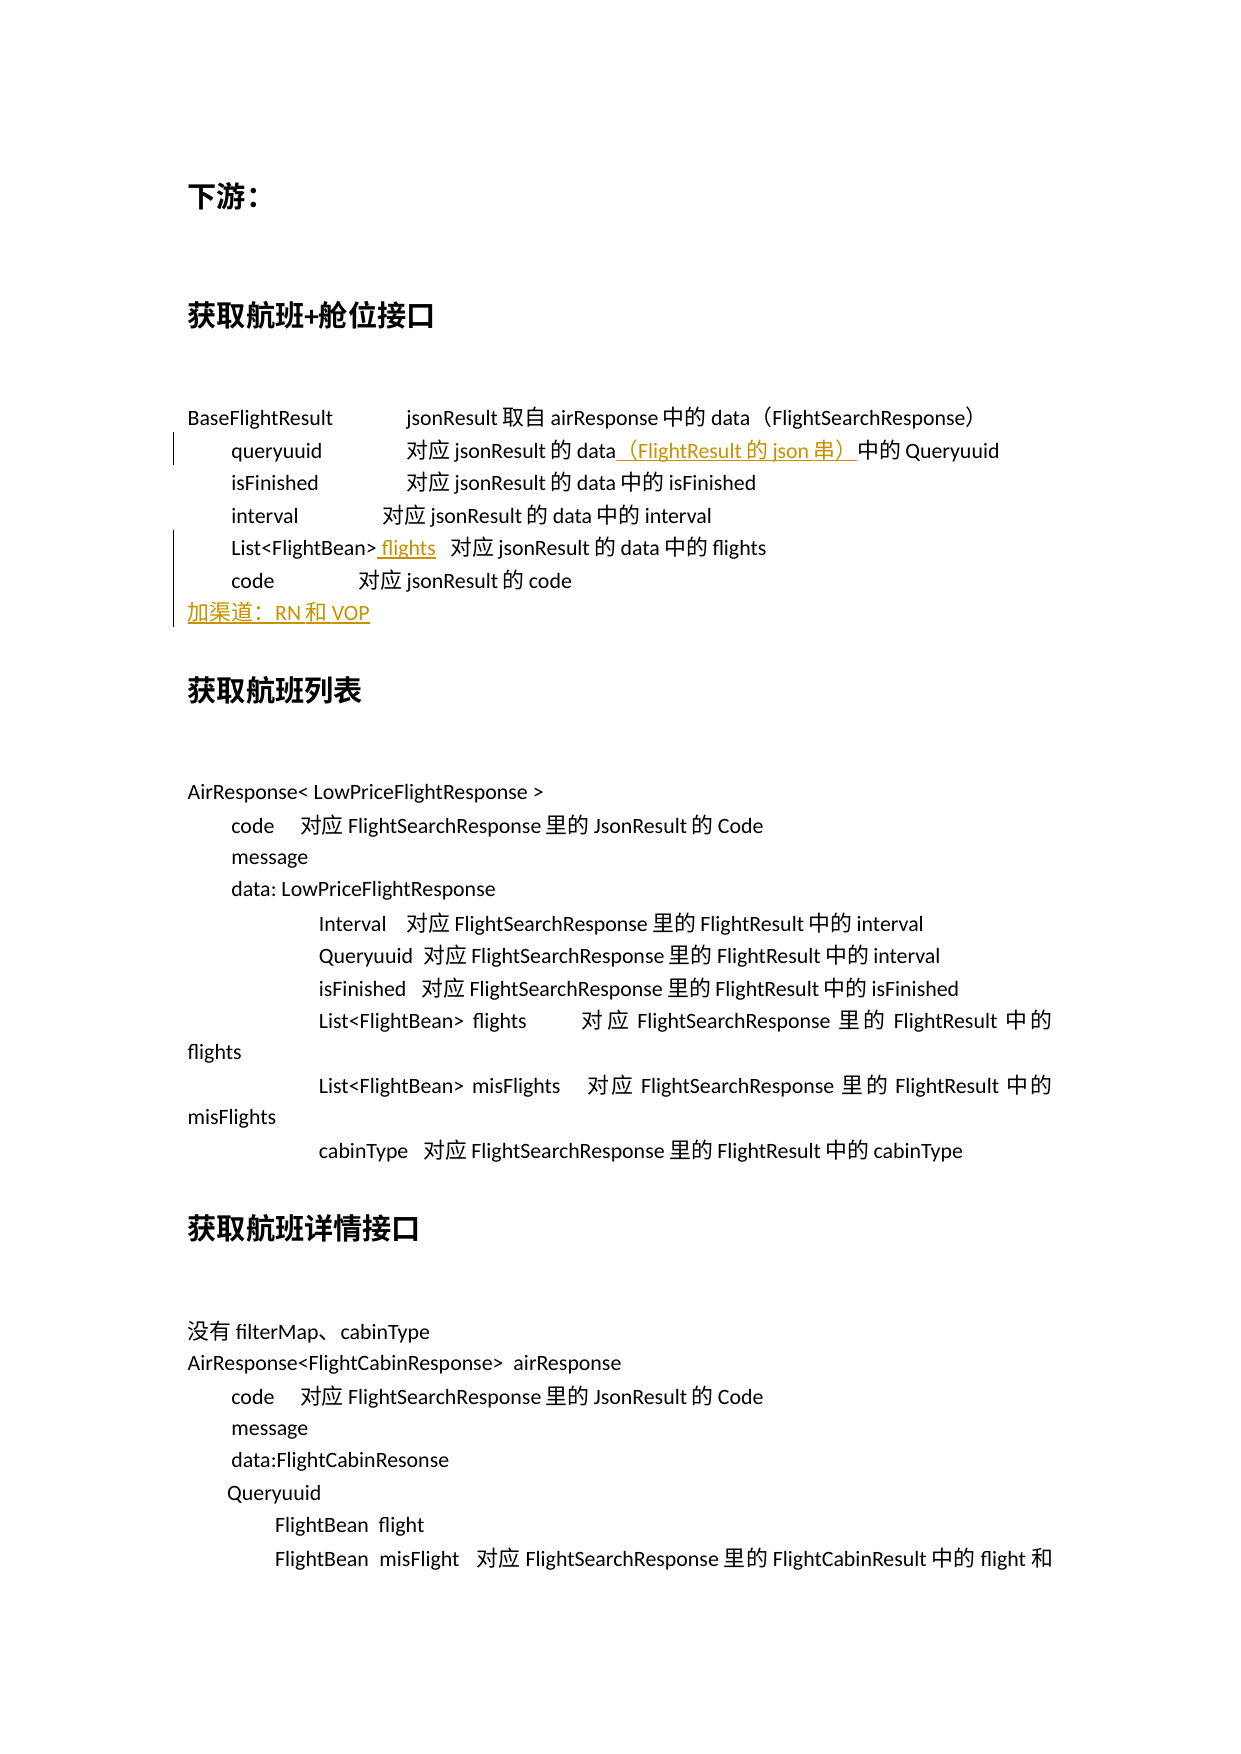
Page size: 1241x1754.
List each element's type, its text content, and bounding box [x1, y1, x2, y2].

text Interval 对应FlightSearchResponse里的FlightResult中的interval [187, 905, 1053, 938]
text 没有filterMap、cabinType [187, 1313, 1053, 1346]
subtitle 下游： [187, 162, 1053, 227]
text BaseFlightResult jsonResult取自airResponse中的data（FlightSearchResponse） [187, 400, 1053, 432]
text cabinType 对应FlightSearchResponse里的FlightResult中的cabinType [187, 1133, 1053, 1165]
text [187, 1541, 1053, 1573]
text List<FlightBean> 对应jsonResult的data中的flights [187, 530, 1053, 562]
text List<FlightBean> flights 对应FlightSearchResponse里的FlightResult中的flights [187, 1003, 1053, 1068]
text Queryuuid 对应FlightSearchResponse里的FlightResult中的interval [187, 938, 1053, 970]
text FlightBean flight [187, 1508, 1053, 1541]
text AirResponse< LowPriceFlightResponse > [187, 775, 1053, 808]
text interval 对应jsonResult的data中的interval [187, 497, 1053, 530]
text data: LowPriceFlightResponse [187, 873, 1053, 905]
text AirResponse<FlightCabinResponse> airResponse [187, 1346, 1053, 1378]
text Queryuuid [187, 1476, 1053, 1508]
text message [187, 840, 1053, 873]
text data:FlightCabinResonse [187, 1443, 1053, 1476]
text message [187, 1411, 1053, 1443]
subtitle 获取航班+舱位接口 [187, 281, 1053, 346]
subtitle 获取航班详情接口 [187, 1194, 1053, 1259]
text isFinished 对应jsonResult的data中的isFinished [187, 465, 1053, 497]
text List<FlightBean> misFlights 对应FlightSearchResponse里的FlightResult中的misFlights [187, 1068, 1053, 1133]
text code 对应FlightSearchResponse里的JsonResult的Code [187, 808, 1053, 840]
text queryuuid 对应jsonResult的data中的Queryuuid [187, 432, 1053, 465]
subtitle 获取航班列表 [187, 656, 1053, 721]
text code 对应FlightSearchResponse里的JsonResult的Code [187, 1378, 1053, 1411]
text isFinished 对应FlightSearchResponse里的FlightResult中的isFinished [187, 970, 1053, 1003]
text code 对应jsonResult的code [187, 562, 1053, 595]
